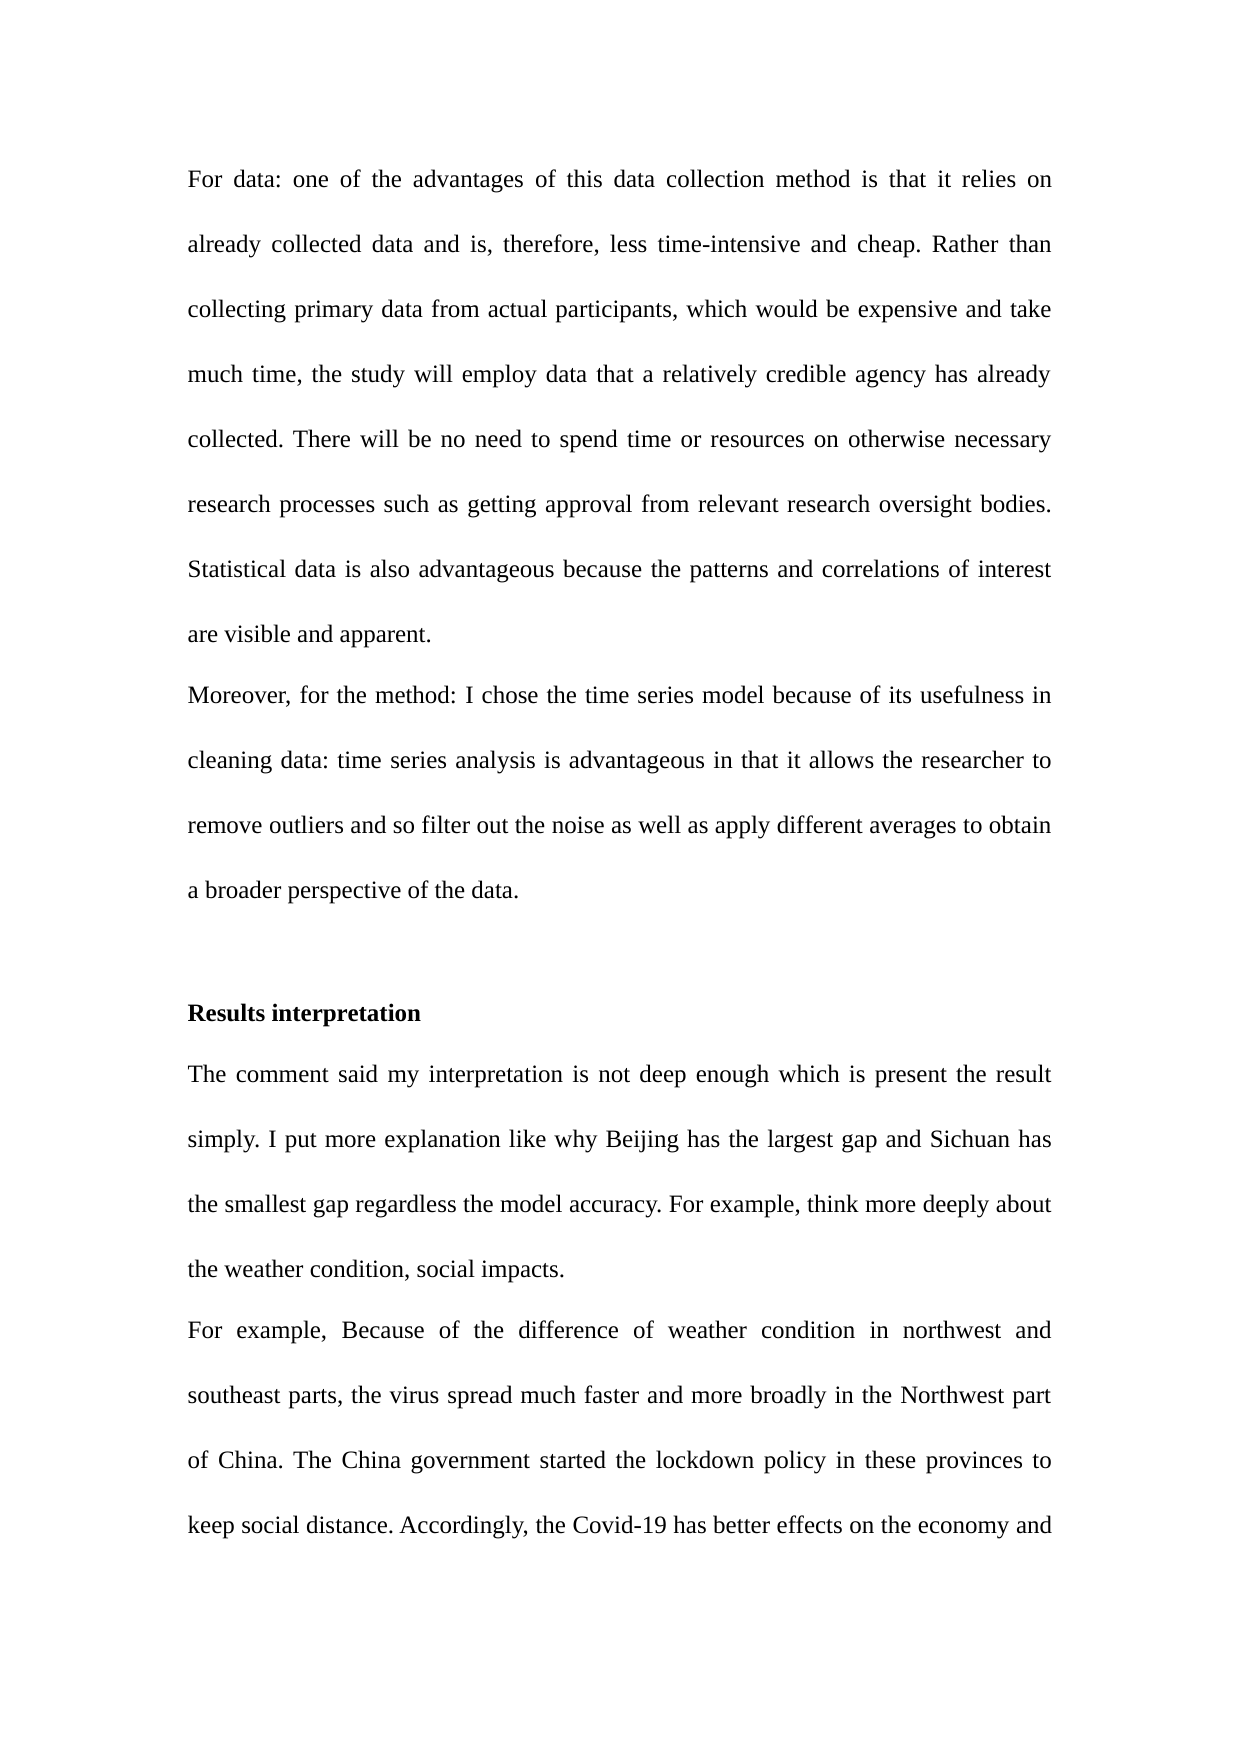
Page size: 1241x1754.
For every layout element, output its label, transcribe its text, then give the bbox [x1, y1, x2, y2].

text Results interpretation [187, 996, 1053, 1028]
text For data: one of the advantages of this data collection method is that it relies on already collected data and is, therefore, less time-intensive and cheap. Rather than collecting primary data from actual participants, which would be expensive and take much time, the study will employ data that a relatively credible agency has already collected. There will be no need to spend time or resources on otherwise necessary research processes such as getting approval from relevant research oversight bodies. Statistical data is also advantageous because the patterns and correlations of interest are visible and apparent. [187, 162, 1053, 649]
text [187, 1313, 1053, 1541]
text Moreover, for the method: I chose the time series model because of its usefulness in cleaning data: time series analysis is advantageous in that it allows the researcher to remove outliers and so filter out the noise as well as apply different averages to obtain a broader perspective of the data. [187, 678, 1053, 906]
text The comment said my interpretation is not deep enough which is present the result simply. I put more explanation like why Beijing has the largest gap and Sichuan has the smallest gap regardless the model accuracy. For example, think more deeply about the weather condition, social impacts. [187, 1057, 1053, 1284]
